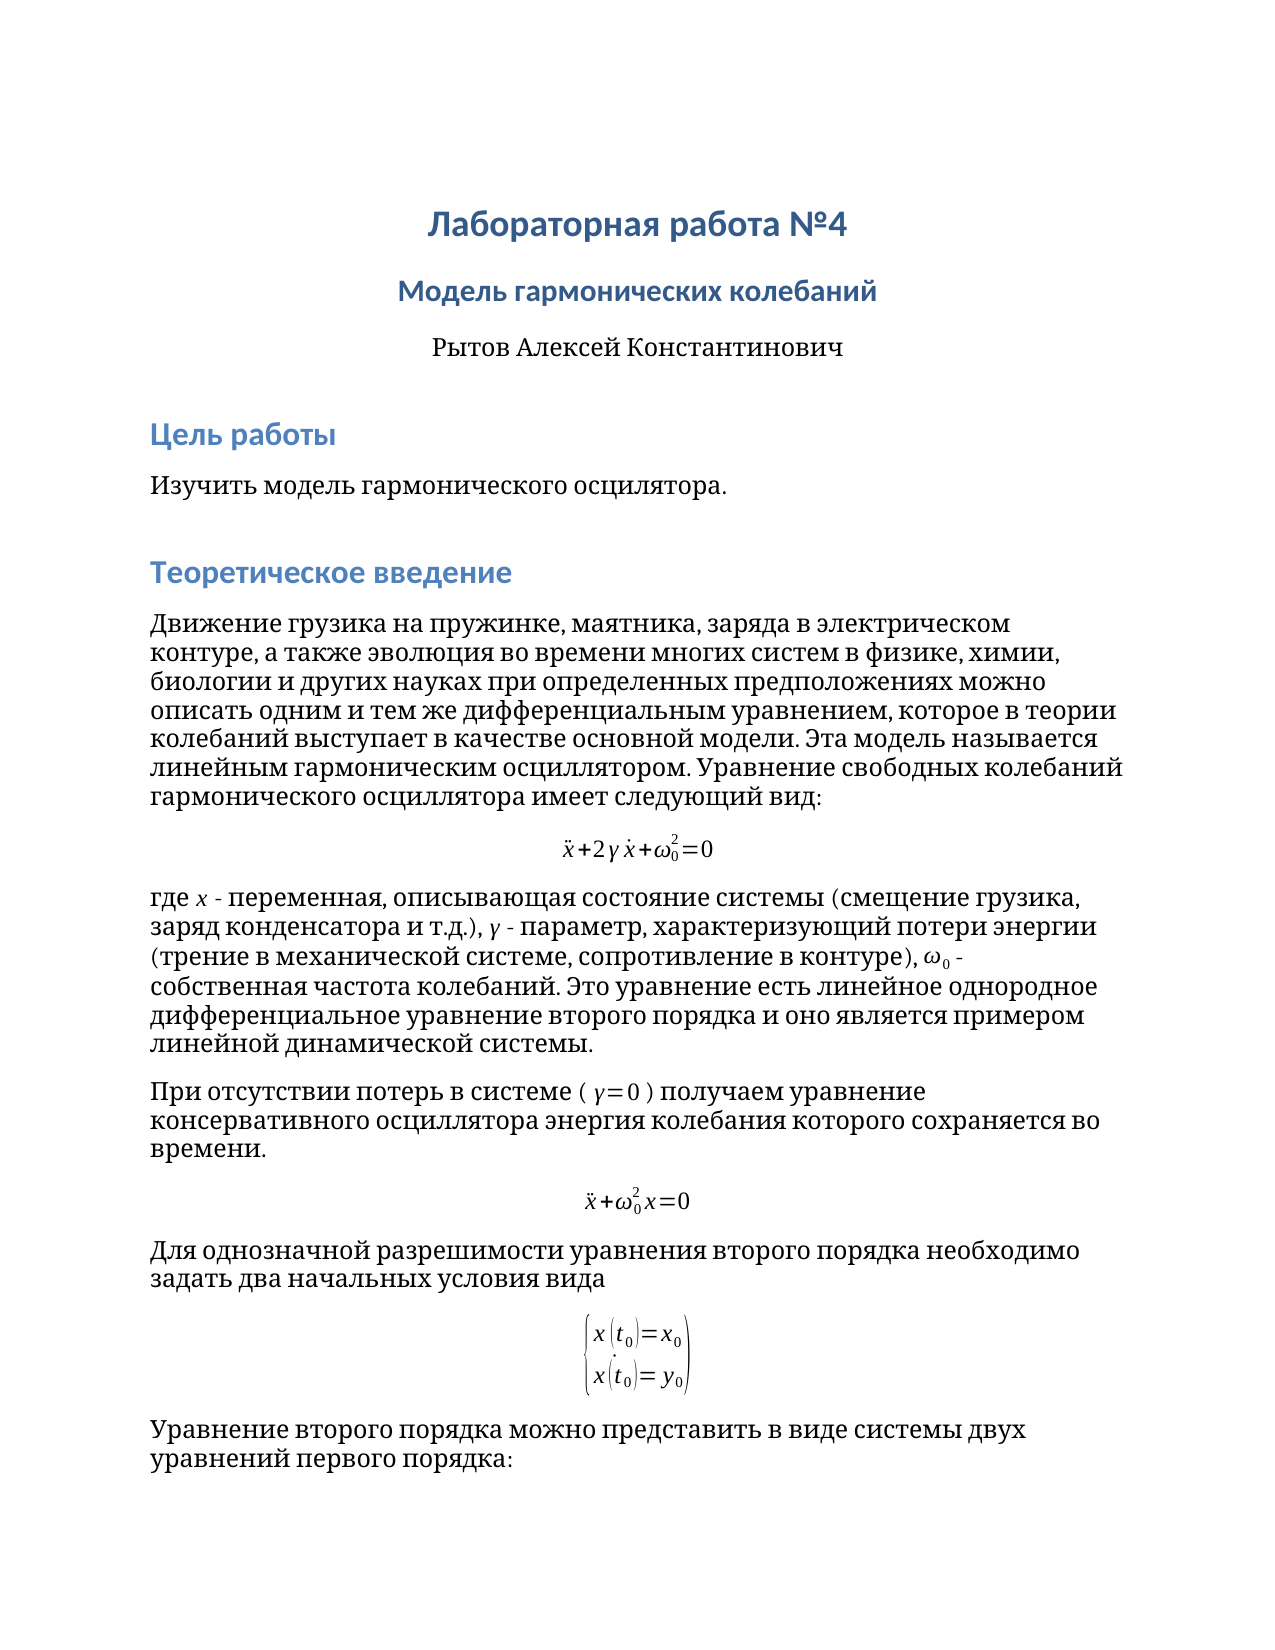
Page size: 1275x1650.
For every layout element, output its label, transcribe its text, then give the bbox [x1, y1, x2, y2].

title Лабораторная работа №4 [150, 200, 1125, 246]
text Уравнение второго порядка можно представить в виде системы двух уравнений первого порядка: [150, 1416, 1125, 1473]
subtitle Модель гармонических колебаний [150, 271, 1125, 309]
text При отсутствии потерь в системе ( ) получаем уравнение консервативного осциллятора энергия колебания которого сохраняется во времени. [150, 1078, 1125, 1164]
subtitle Цель работы [150, 413, 1125, 453]
subtitle Теоретическое введение [150, 551, 1125, 592]
text Рытов Алексей Константинович [150, 334, 1125, 363]
text Движение грузика на пружинке, маятника, заряда в электрическом контуре, а также эволюция во времени многих систем в физике, химии, биологии и других науках при определенных предположениях можно описать одним и тем же дифференциальным уравнением, которое в теории колебаний выступает в качестве основной модели. Эта модель называется линейным гармоническим осциллятором. Уравнение свободных колебаний гармонического осциллятора имеет следующий вид: [150, 610, 1125, 812]
text где - переменная, описывающая состояние системы (смещение грузика, заряд конденсатора и т.д.), - параметр, характеризующий потери энергии (трение в механической системе, сопротивление в контуре), - собственная частота колебаний. Это уравнение есть линейное однородное дифференциальное уравнение второго порядка и оно является примером линейной динамической системы. [150, 884, 1125, 1059]
text Для однозначной разрешимости уравнения второго порядка необходимо задать два начальных условия вида [150, 1237, 1125, 1294]
text Изучить модель гармонического осцилятора. [150, 472, 1125, 501]
